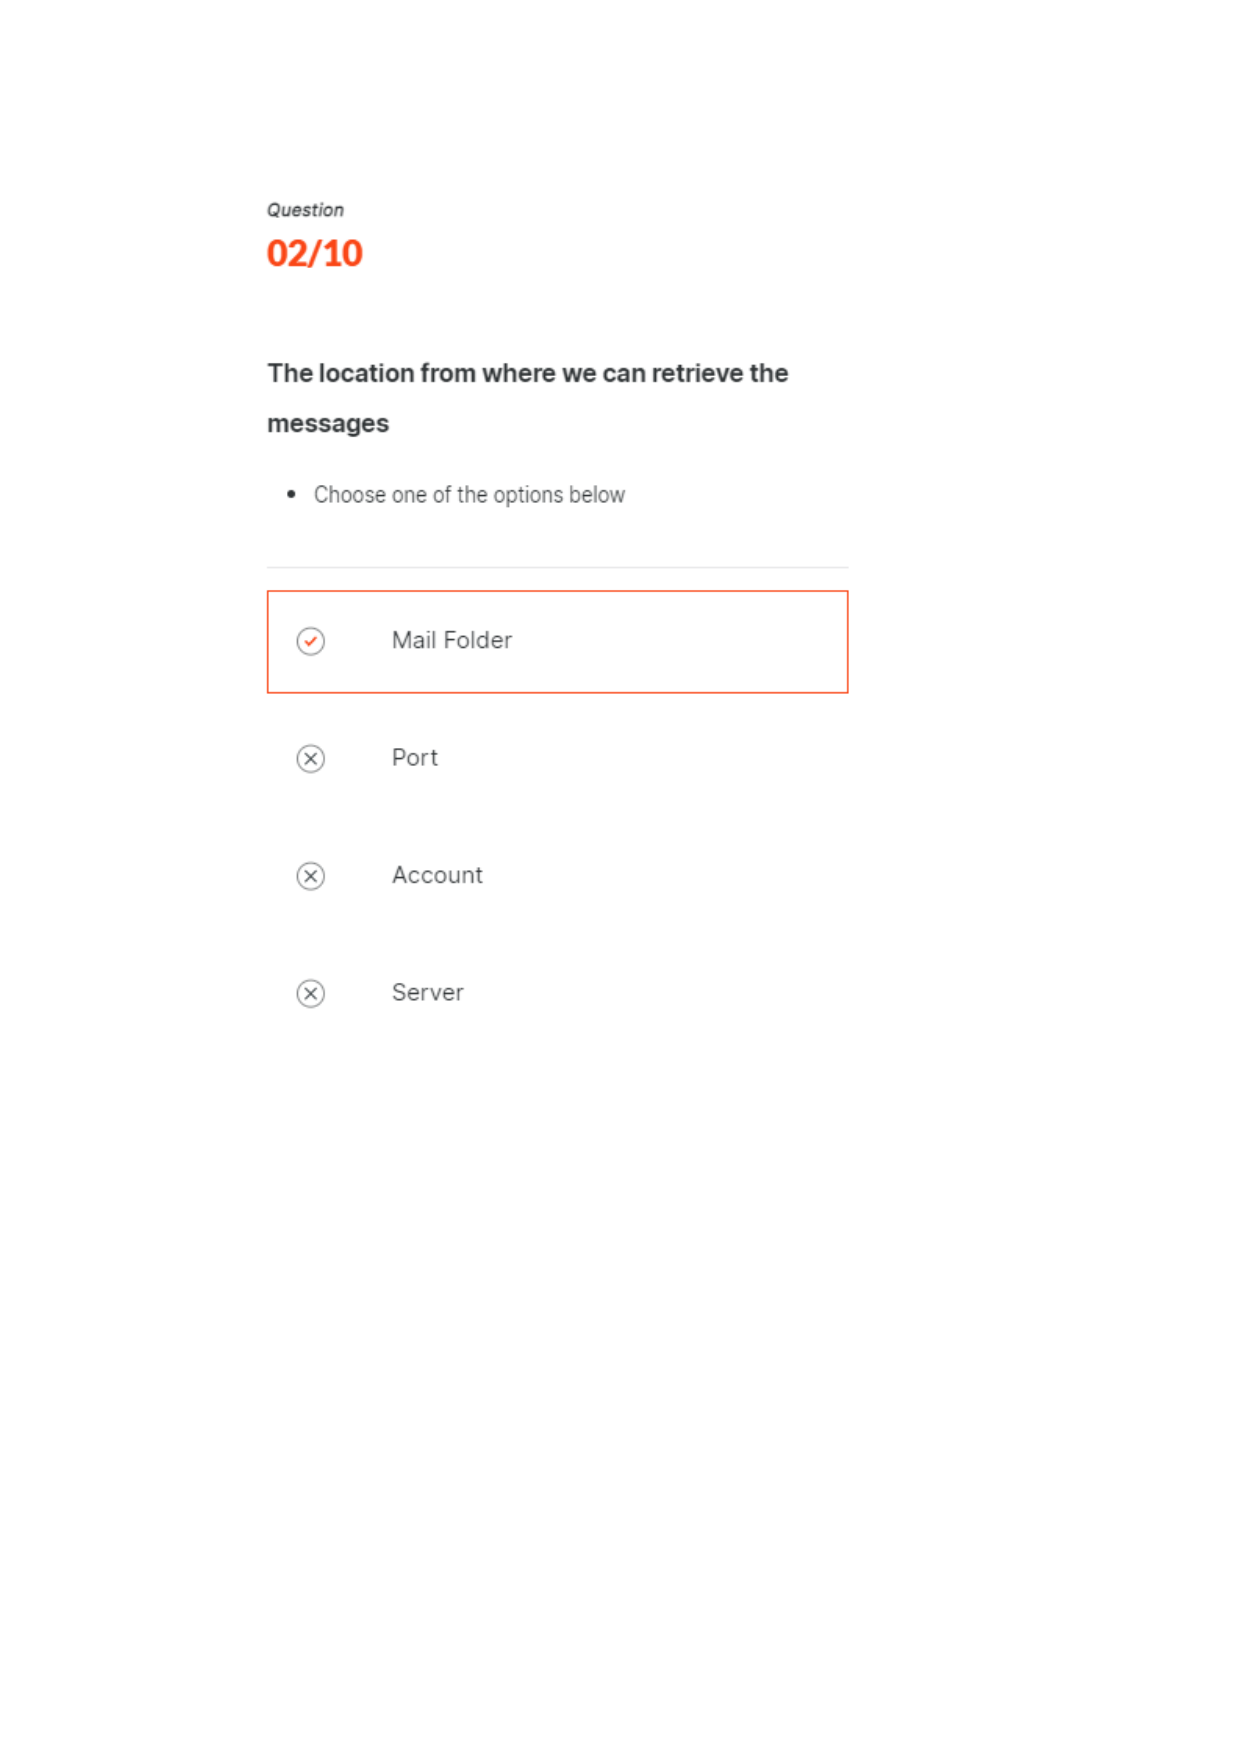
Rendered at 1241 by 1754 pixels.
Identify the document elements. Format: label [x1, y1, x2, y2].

picture [150, 150, 913, 1126]
